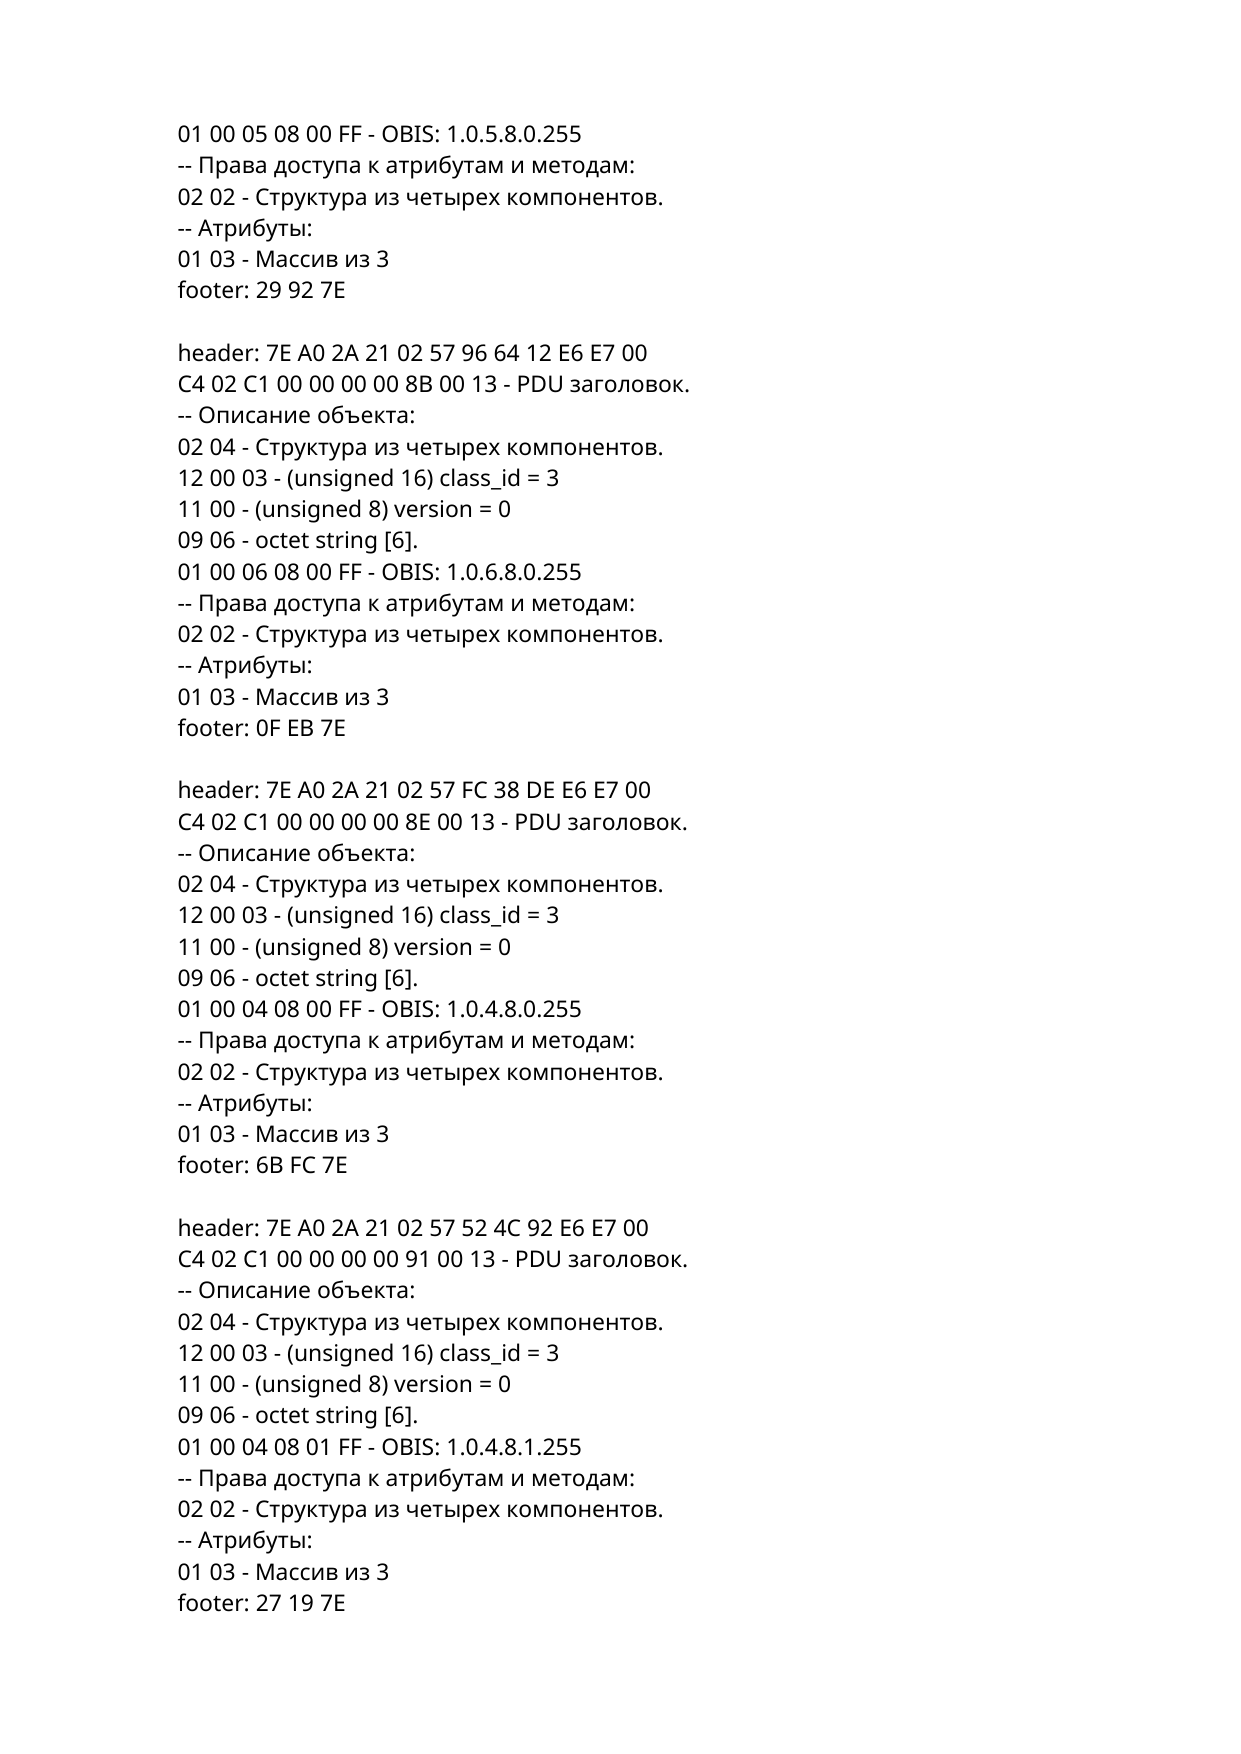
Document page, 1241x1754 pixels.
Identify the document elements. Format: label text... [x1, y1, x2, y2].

text header: 7E A0 2A 21 02 57 96 64 12 E6 E7 00 C4 02 C1 00 00 00 00 8B 00 13 - PDU заголовок. -- Описание объекта: 02 04 - Структура из четырех компонентов. 12 00 03 - (unsigned 16) class_id = 3 11 00 - (unsigned 8) version = 0 09 06 - octet string [6]. 01 00 06 08 00 FF - OBIS: 1.0.6.8.0.255 -- Права доступа к атрибутам и методам: 02 02 - Структура из четырех компонентов. -- Атрибуты: 01 03 - Массив из 3 footer: 0F EB 7E [177, 306, 1152, 743]
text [177, 118, 1152, 306]
text header: 7E A0 2A 21 02 57 FC 38 DE E6 E7 00 C4 02 C1 00 00 00 00 8E 00 13 - PDU заголовок. -- Описание объекта: 02 04 - Структура из четырех компонентов. 12 00 03 - (unsigned 16) class_id = 3 11 00 - (unsigned 8) version = 0 09 06 - octet string [6]. 01 00 04 08 00 FF - OBIS: 1.0.4.8.0.255 -- Права доступа к атрибутам и методам: 02 02 - Структура из четырех компонентов. -- Атрибуты: 01 03 - Массив из 3 footer: 6B FC 7E [177, 743, 1152, 1181]
text header: 7E A0 2A 21 02 57 52 4C 92 E6 E7 00 C4 02 C1 00 00 00 00 91 00 13 - PDU заголовок. -- Описание объекта: 02 04 - Структура из четырех компонентов. 12 00 03 - (unsigned 16) class_id = 3 11 00 - (unsigned 8) version = 0 09 06 - octet string [6]. 01 00 04 08 01 FF - OBIS: 1.0.4.8.1.255 -- Права доступа к атрибутам и методам: 02 02 - Структура из четырех компонентов. -- Атрибуты: 01 03 - Массив из 3 footer: 27 19 7E [177, 1181, 1152, 1618]
